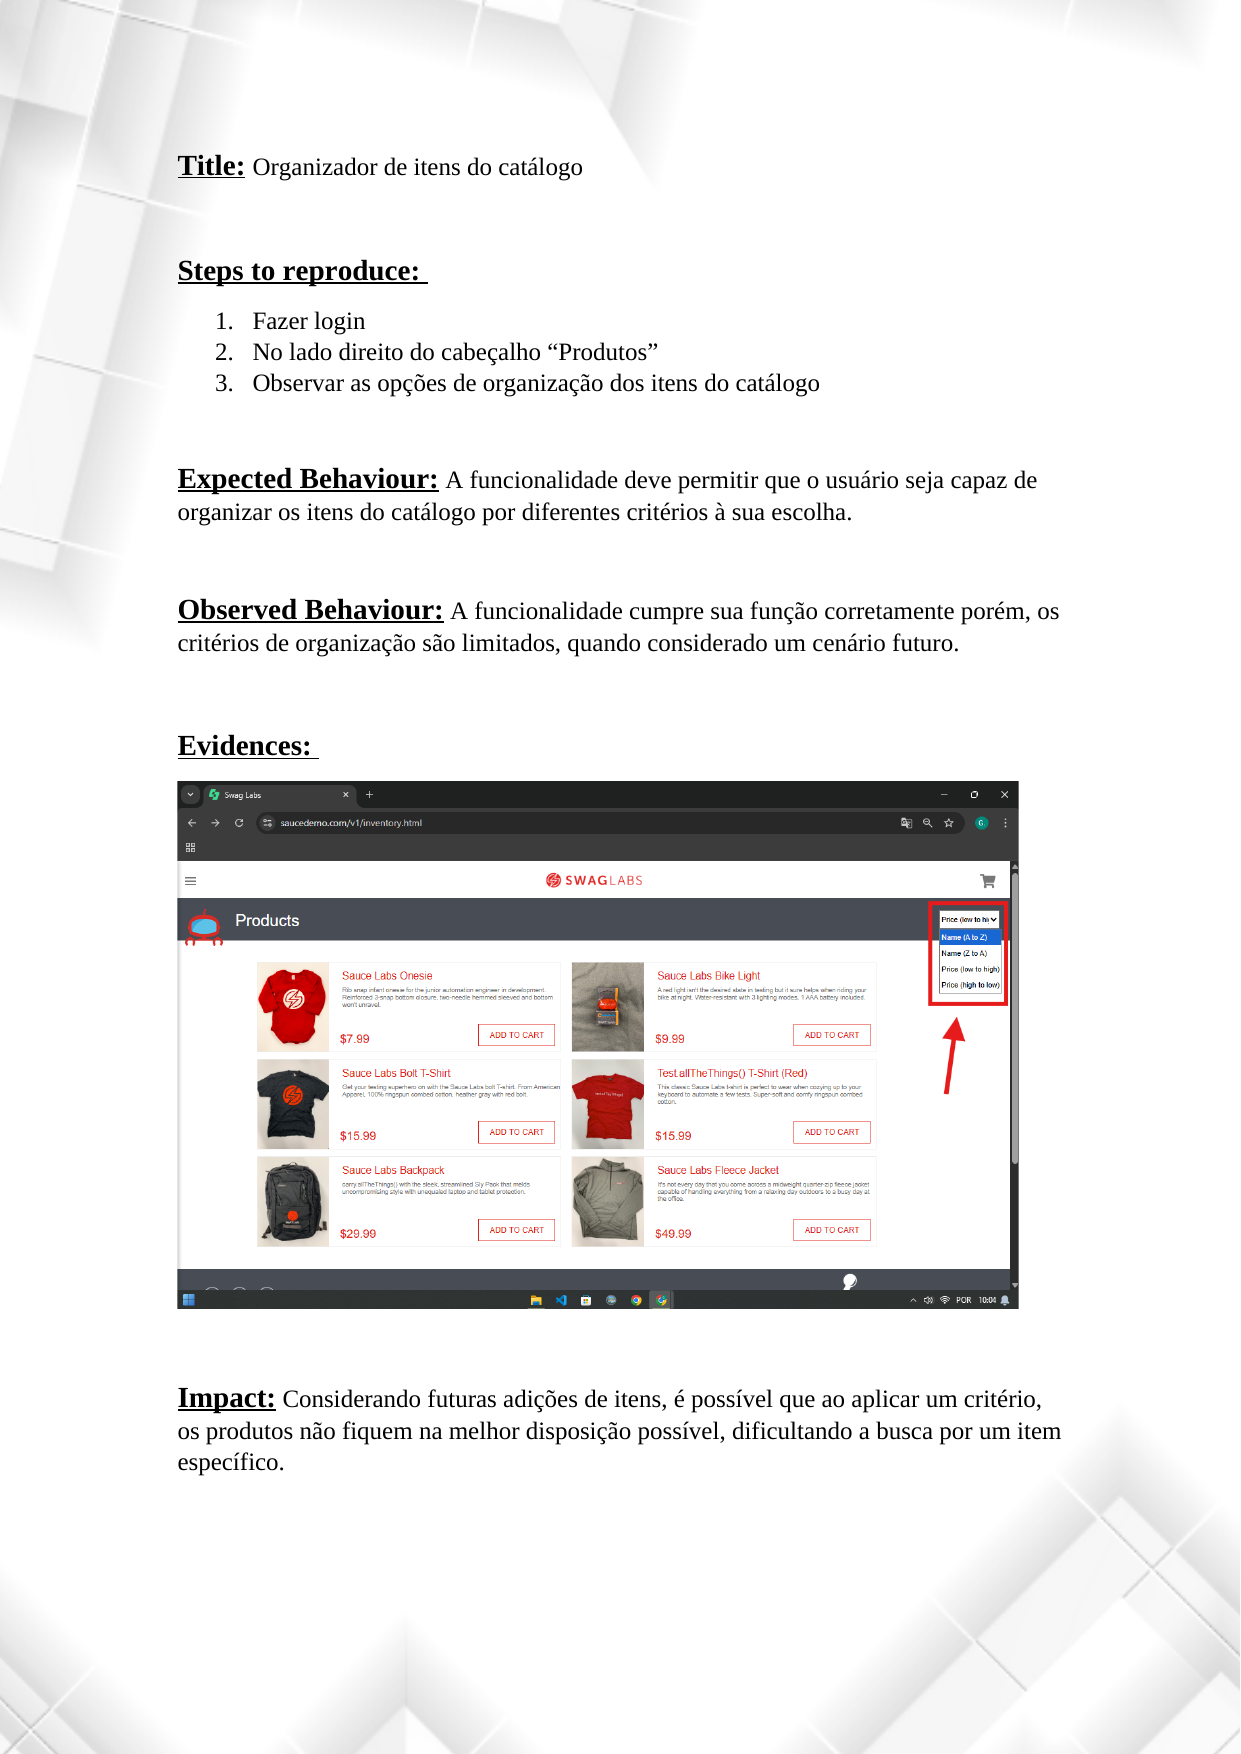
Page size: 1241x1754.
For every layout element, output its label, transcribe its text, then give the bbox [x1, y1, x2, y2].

list Observar as opções de organização dos itens do catálogo [215, 368, 1063, 397]
text Expected Behaviour: A funcionalidade deve permitir que o usuário seja capaz de organizar os itens do catálogo por diferentes critérios à sua escolha. [177, 461, 1063, 526]
text Observed Behaviour: A funcionalidade cumpre sua função corretamente porém, os critérios de organização são limitados, quando considerado um cenário futuro. [177, 592, 1063, 657]
text Evidences: [177, 728, 1063, 762]
text Impact: Considerando futuras adições de itens, é possível que ao aplicar um critério, os produtos não fiquem na melhor disposição possível, dificultando a busca por um item específico. [177, 1380, 1063, 1476]
picture [0, 0, 1241, 1754]
text Steps to reproduce: [177, 253, 1063, 287]
text Title: Organizador de itens do catálogo [177, 148, 1063, 181]
list Fazer login [215, 306, 1063, 335]
list No lado direito do cabeçalho “Produtos” [215, 337, 1063, 366]
